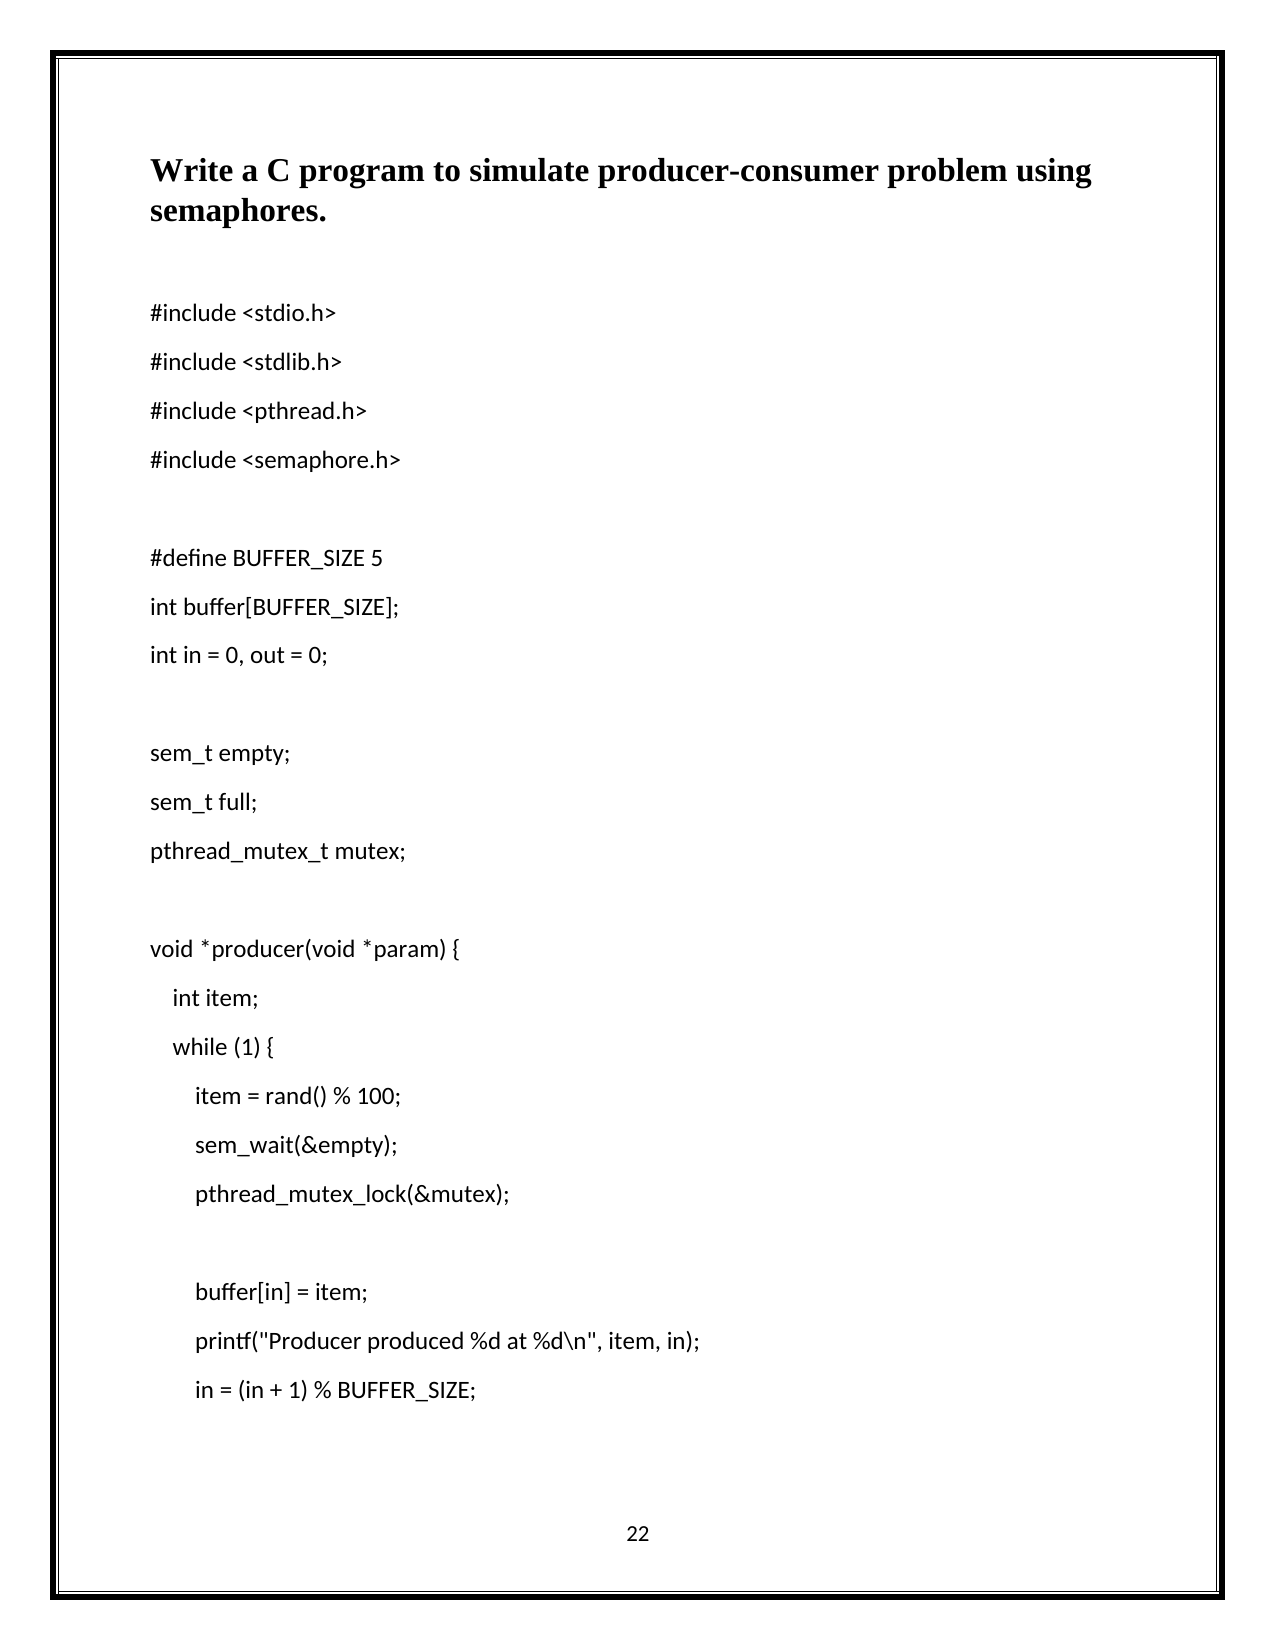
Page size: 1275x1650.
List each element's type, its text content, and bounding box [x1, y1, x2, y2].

text in = (in + 1) % BUFFER_SIZE; [150, 1374, 1125, 1404]
text pthread_mutex_lock(&mutex); [150, 1178, 1125, 1209]
text #include <stdlib.h> [150, 346, 1125, 376]
text sem_wait(&empty); [150, 1129, 1125, 1160]
text sem_t full; [150, 786, 1125, 817]
text #define BUFFER_SIZE 5 [150, 542, 1125, 572]
text printf("Producer produced %d at %d\n", item, in); [150, 1325, 1125, 1356]
text int item; [150, 982, 1125, 1013]
text Write a C program to simulate producer-consumer problem using semaphores. [150, 150, 1125, 229]
text void *producer(void *param) { [150, 933, 1125, 964]
text buffer[in] = item; [150, 1276, 1125, 1307]
text int buffer[BUFFER_SIZE]; [150, 591, 1125, 621]
text #include <semaphore.h> [150, 444, 1125, 474]
text #include <pthread.h> [150, 395, 1125, 425]
text item = rand() % 100; [150, 1080, 1125, 1111]
text pthread_mutex_t mutex; [150, 835, 1125, 866]
text int in = 0, out = 0; [150, 639, 1125, 670]
text #include <stdio.h> [150, 297, 1125, 327]
text while (1) { [150, 1031, 1125, 1062]
text sem_t empty; [150, 737, 1125, 768]
